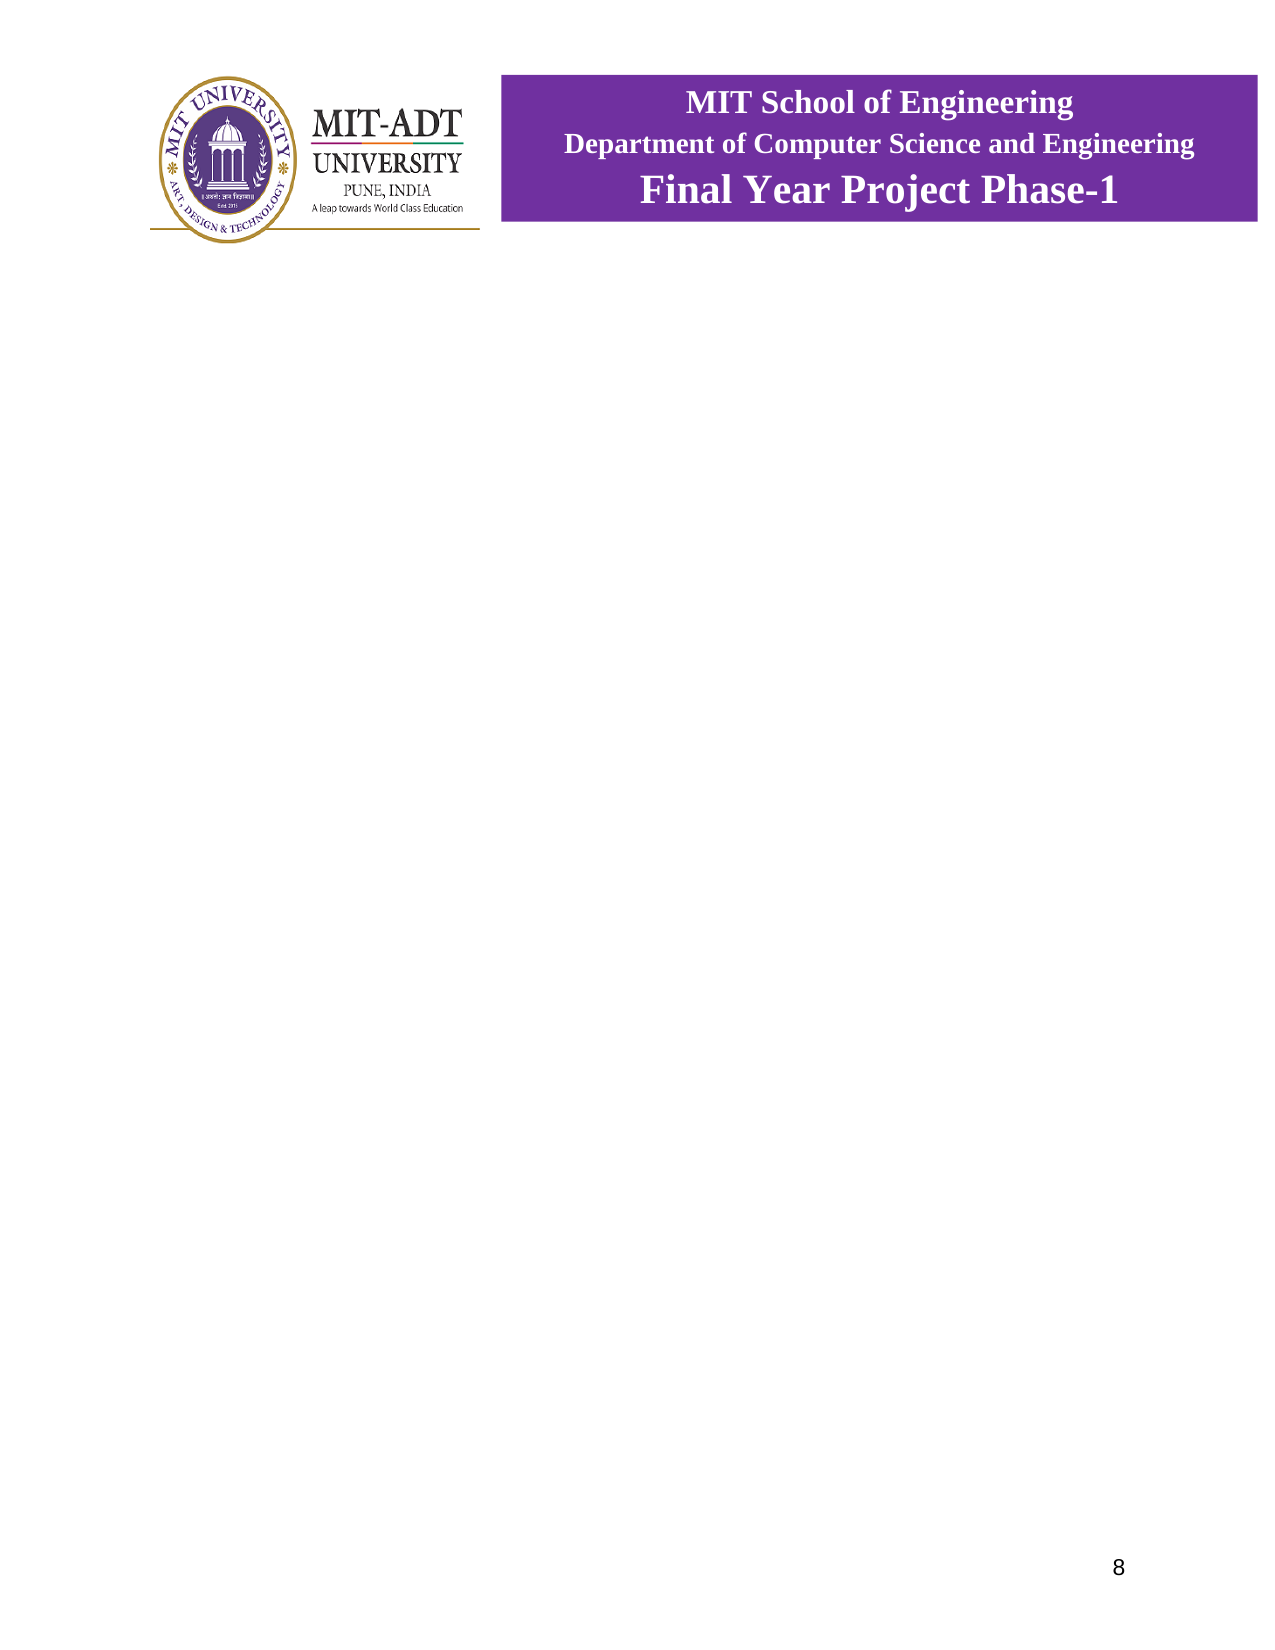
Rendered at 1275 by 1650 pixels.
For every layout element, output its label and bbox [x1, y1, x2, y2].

picture [150, 73, 481, 247]
